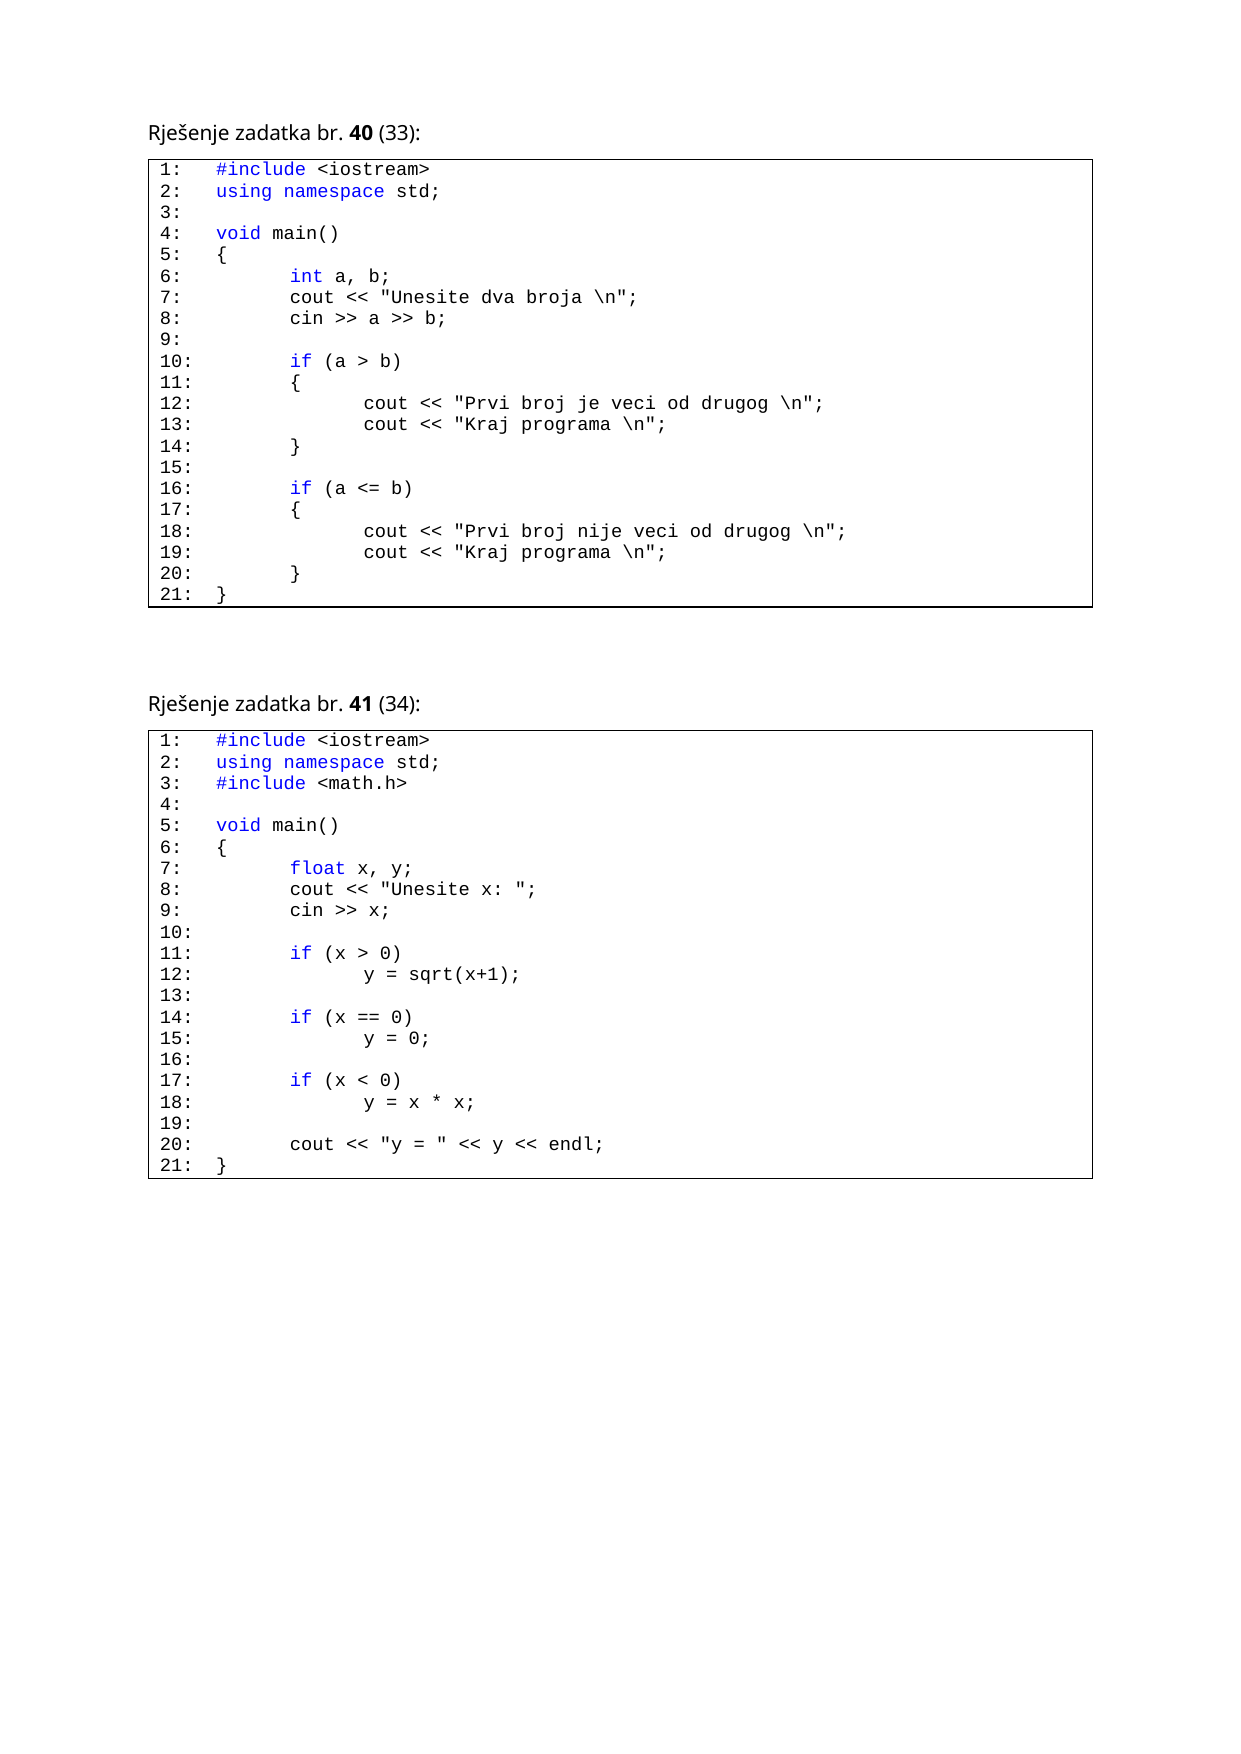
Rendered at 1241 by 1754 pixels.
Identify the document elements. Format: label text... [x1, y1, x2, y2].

text Rješenje zadatka br. 40 (33): [148, 118, 1092, 147]
text Rješenje zadatka br. 41 (34): [148, 689, 1092, 718]
table_header #include <iostream> using namespace std; void main() { int a, b; cout << "Unesite dva broja \n"; cin >> a >> b; if (a > b) { cout << "Prvi broj je veci od drugog \n"; cout << "Kraj programa \n"; } if (a <= b) { cout << "Prvi broj nije veci od drugog \n"; cout << "Kraj programa \n"; } } [205, 160, 1092, 606]
table_header #include <iostream> using namespace std; #include <math.h> void main() { float x, y; cout << "Unesite x: "; cin >> x; if (x > 0) y = sqrt(x+1); if (x == 0) y = 0; if (x < 0) y = x * x; cout << "y = " << y << endl; } [205, 731, 1092, 1177]
table_header 1: 2: 3: 4: 5: 6: 7: 8: 9: 10: 11: 12: 13: 14: 15: 16: 17: 18: 19: 20: 21: [149, 160, 204, 606]
table_header 1: 2: 3: 4: 5: 6: 7: 8: 9: 10: 11: 12: 13: 14: 15: 16: 17: 18: 19: 20: 21: [149, 731, 204, 1177]
